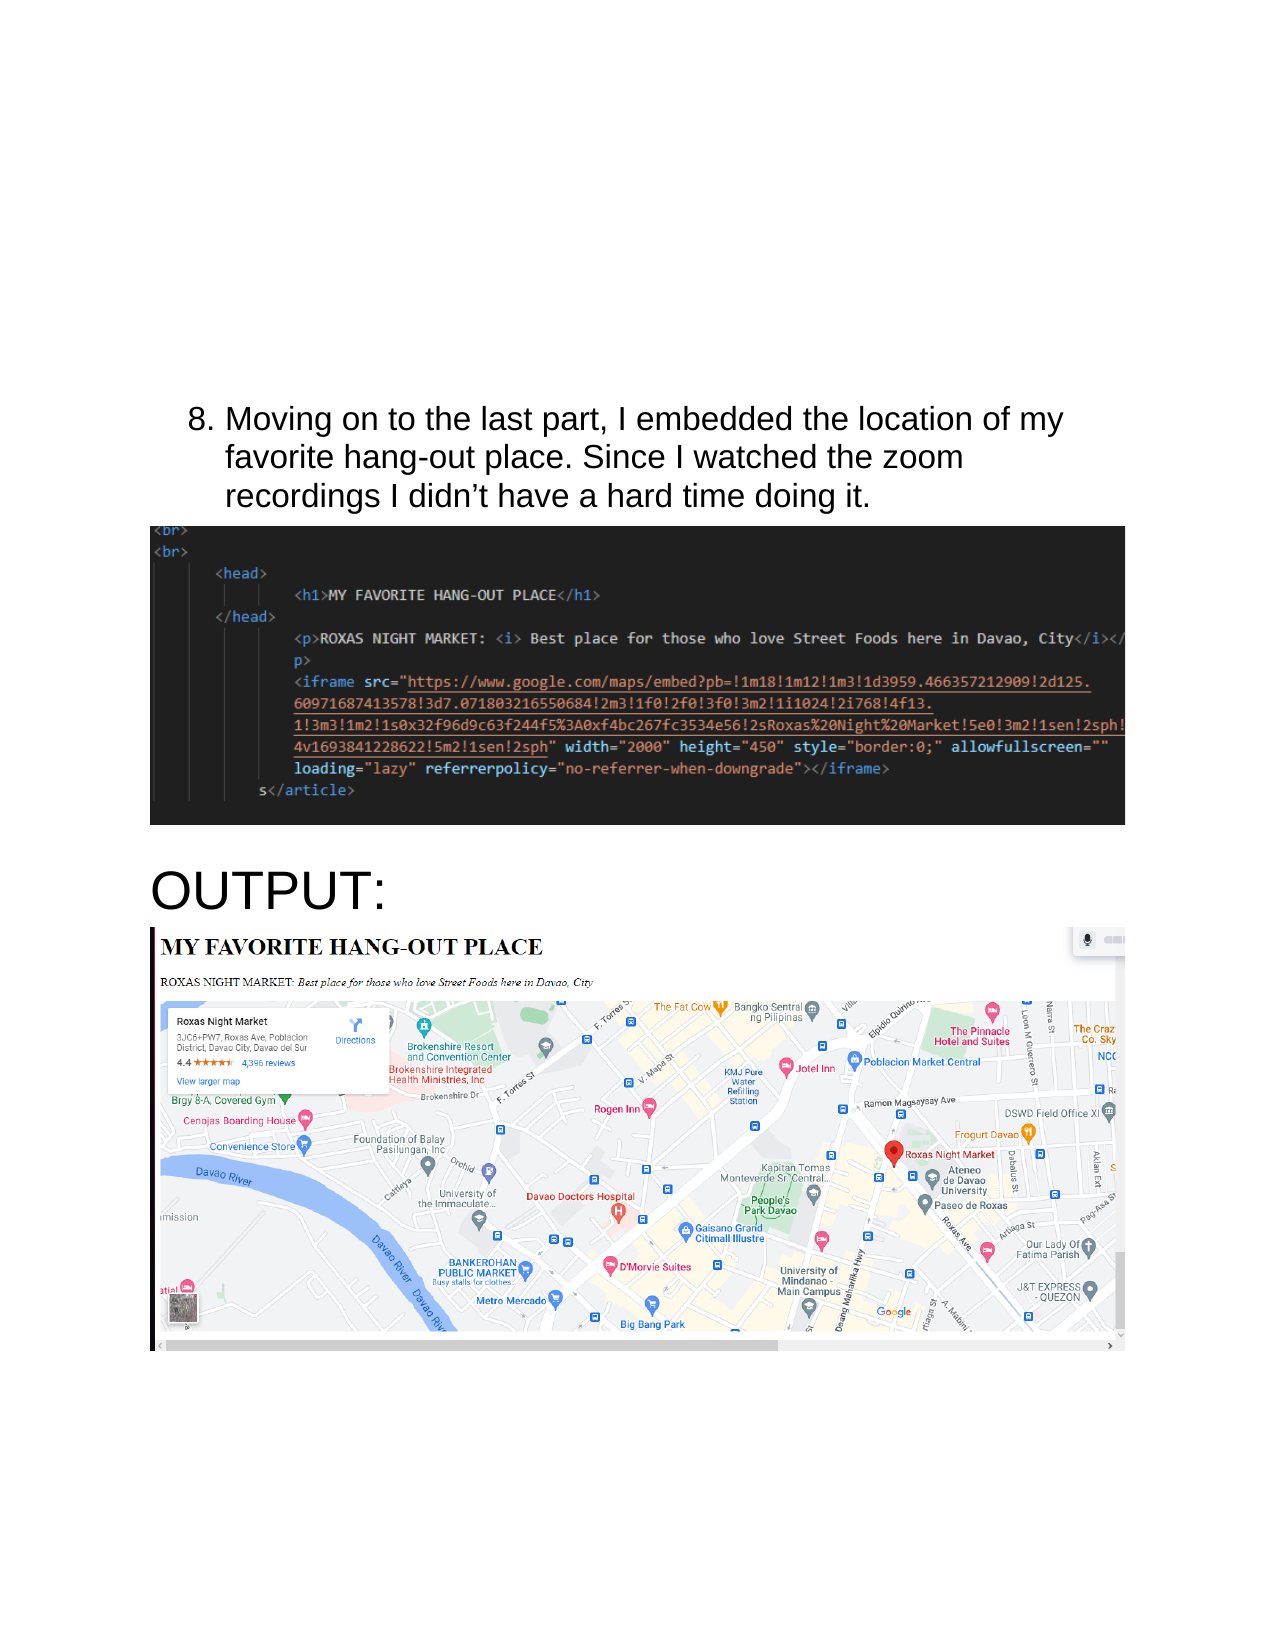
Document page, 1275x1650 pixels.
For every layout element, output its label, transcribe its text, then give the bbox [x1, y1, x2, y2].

picture [150, 927, 1125, 1351]
picture [150, 526, 1125, 825]
subtitle Moving on to the last part, I embedded the location of my favorite hang-out place. Since I watched the zoom recordings I didn’t have a hard time doing it. [187, 399, 1125, 514]
title OUTPUT: [150, 859, 1125, 921]
